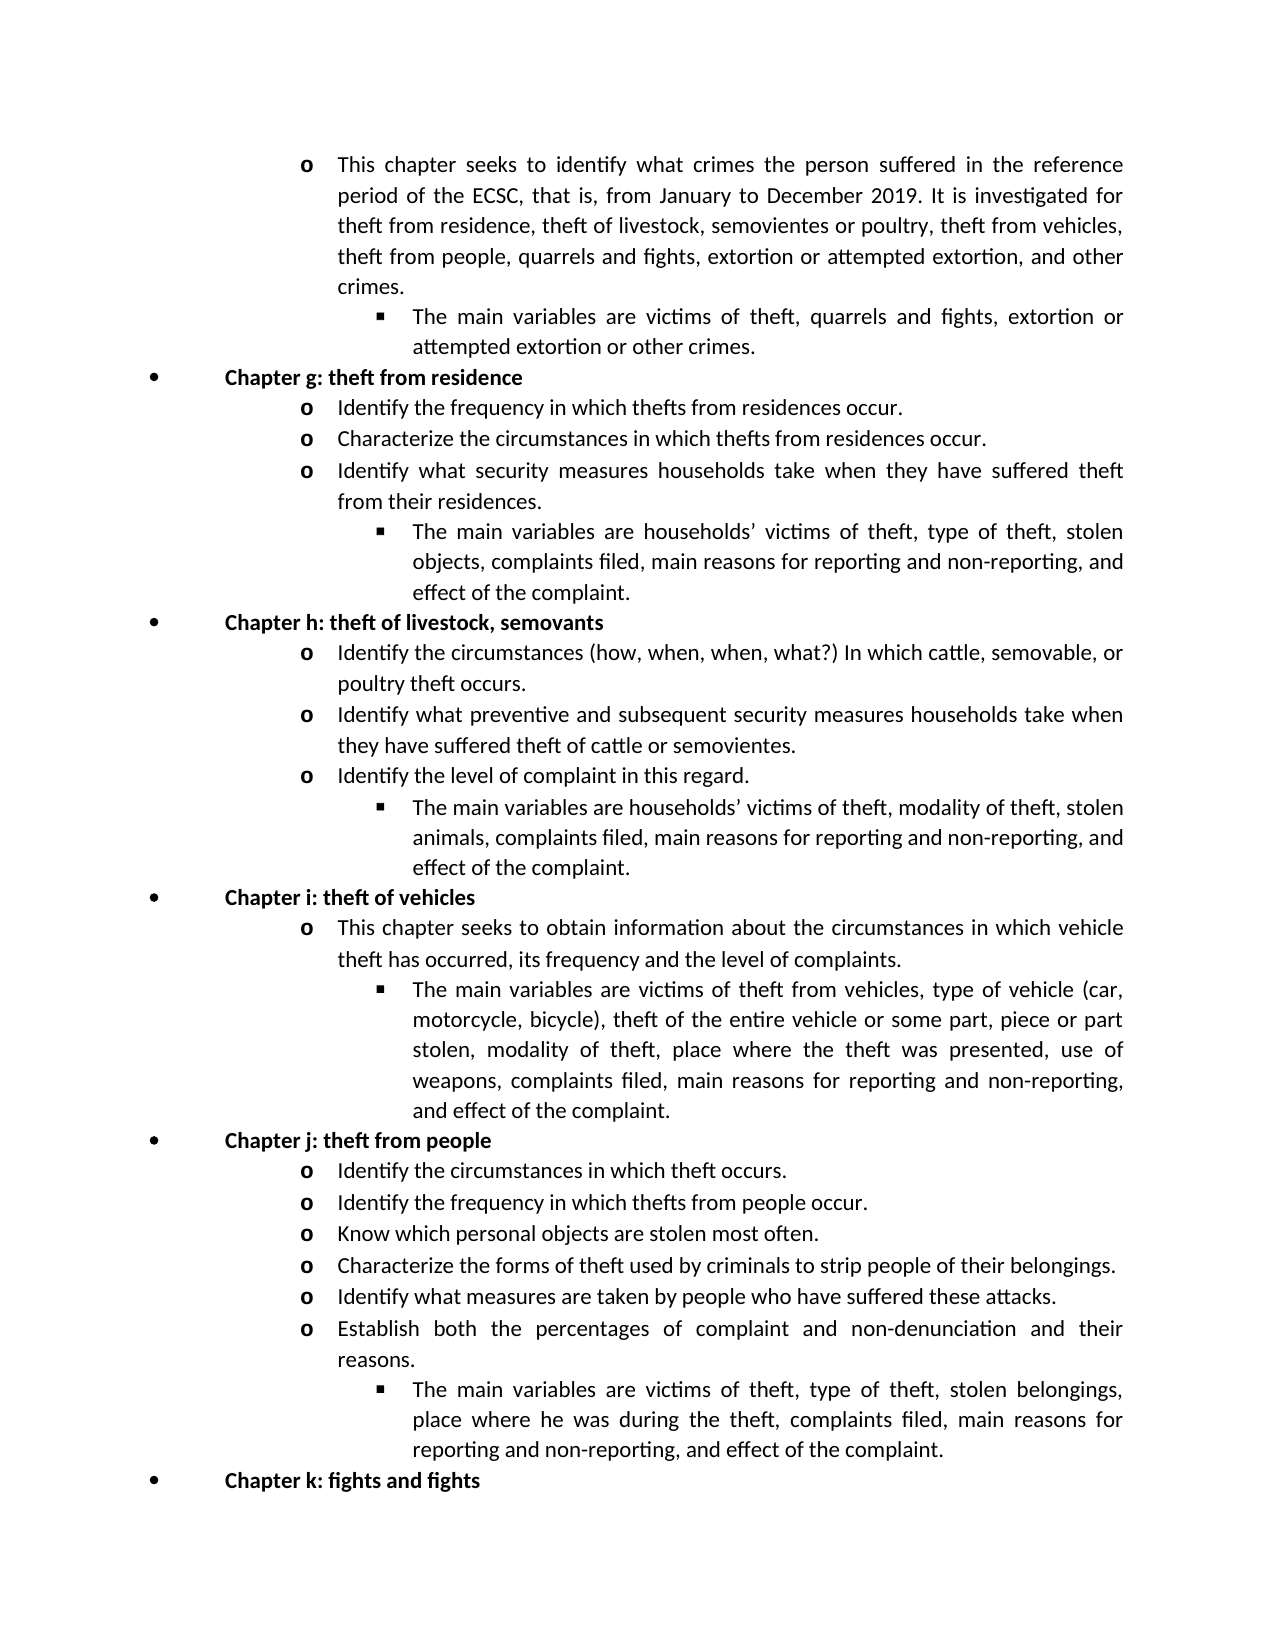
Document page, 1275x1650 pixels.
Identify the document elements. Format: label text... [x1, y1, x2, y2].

list Chapter h: theft of livestock, semovants [150, 608, 1125, 636]
list Identify the level of complaint in this regard. [300, 761, 1125, 790]
list Identify the circumstances (how, when, when, what?) In which cattle, semovable, or poultry theft occurs. [300, 638, 1125, 697]
list Know which personal objects are stolen most often. [300, 1219, 1125, 1248]
list Chapter k: fights and fights [150, 1466, 1125, 1494]
list This chapter seeks to obtain information about the circumstances in which vehicle theft has occurred, its frequency and the level of complaints. [300, 913, 1125, 973]
list Identify what preventive and subsequent security measures households take when they have suffered theft of cattle or semovientes. [300, 700, 1125, 759]
list Chapter i: theft of vehicles [150, 883, 1125, 911]
list Identify the frequency in which thefts from residences occur. [300, 393, 1125, 422]
list The main variables are victims of theft, quarrels and fights, extortion or attempted extortion or other crimes. [375, 302, 1125, 360]
list Identify what security measures households take when they have suffered theft from their residences. [300, 456, 1125, 515]
list The main variables are victims of theft from vehicles, type of vehicle (car, motorcycle, bicycle), theft of the entire vehicle or some part, piece or part stolen, modality of theft, place where the theft was presented, use of weapons, complaints filed, main reasons for reporting and non-reporting, and effect of the complaint. [375, 975, 1125, 1124]
list The main variables are victims of theft, type of theft, stolen belongings, place where he was during the theft, complaints filed, main reasons for reporting and non-reporting, and effect of the complaint. [375, 1375, 1125, 1464]
list Identify the circumstances in which theft occurs. [300, 1156, 1125, 1186]
list The main variables are households’ victims of theft, modality of theft, stolen animals, complaints filed, main reasons for reporting and non-reporting, and effect of the complaint. [375, 793, 1125, 881]
list The main variables are households’ victims of theft, type of theft, stolen objects, complaints filed, main reasons for reporting and non-reporting, and effect of the complaint. [375, 517, 1125, 606]
list Characterize the forms of theft used by criminals to strip people of their belongings. [300, 1251, 1125, 1280]
list Characterize the circumstances in which thefts from residences occur. [300, 424, 1125, 453]
list Chapter j: theft from people [150, 1126, 1125, 1154]
list Chapter g: theft from residence [150, 363, 1125, 391]
list This chapter seeks to identify what crimes the person suffered in the reference period of the ECSC, that is, from January to December 2019. It is investigated for theft from residence, theft of livestock, semovientes or poultry, theft from vehicles, theft from people, quarrels and fights, extortion or attempted extortion, and other crimes. [300, 150, 1125, 300]
list Identify the frequency in which thefts from people occur. [300, 1188, 1125, 1217]
list Identify what measures are taken by people who have suffered these attacks. [300, 1282, 1125, 1311]
list Establish both the percentages of complaint and non-denunciation and their reasons. [300, 1314, 1125, 1373]
